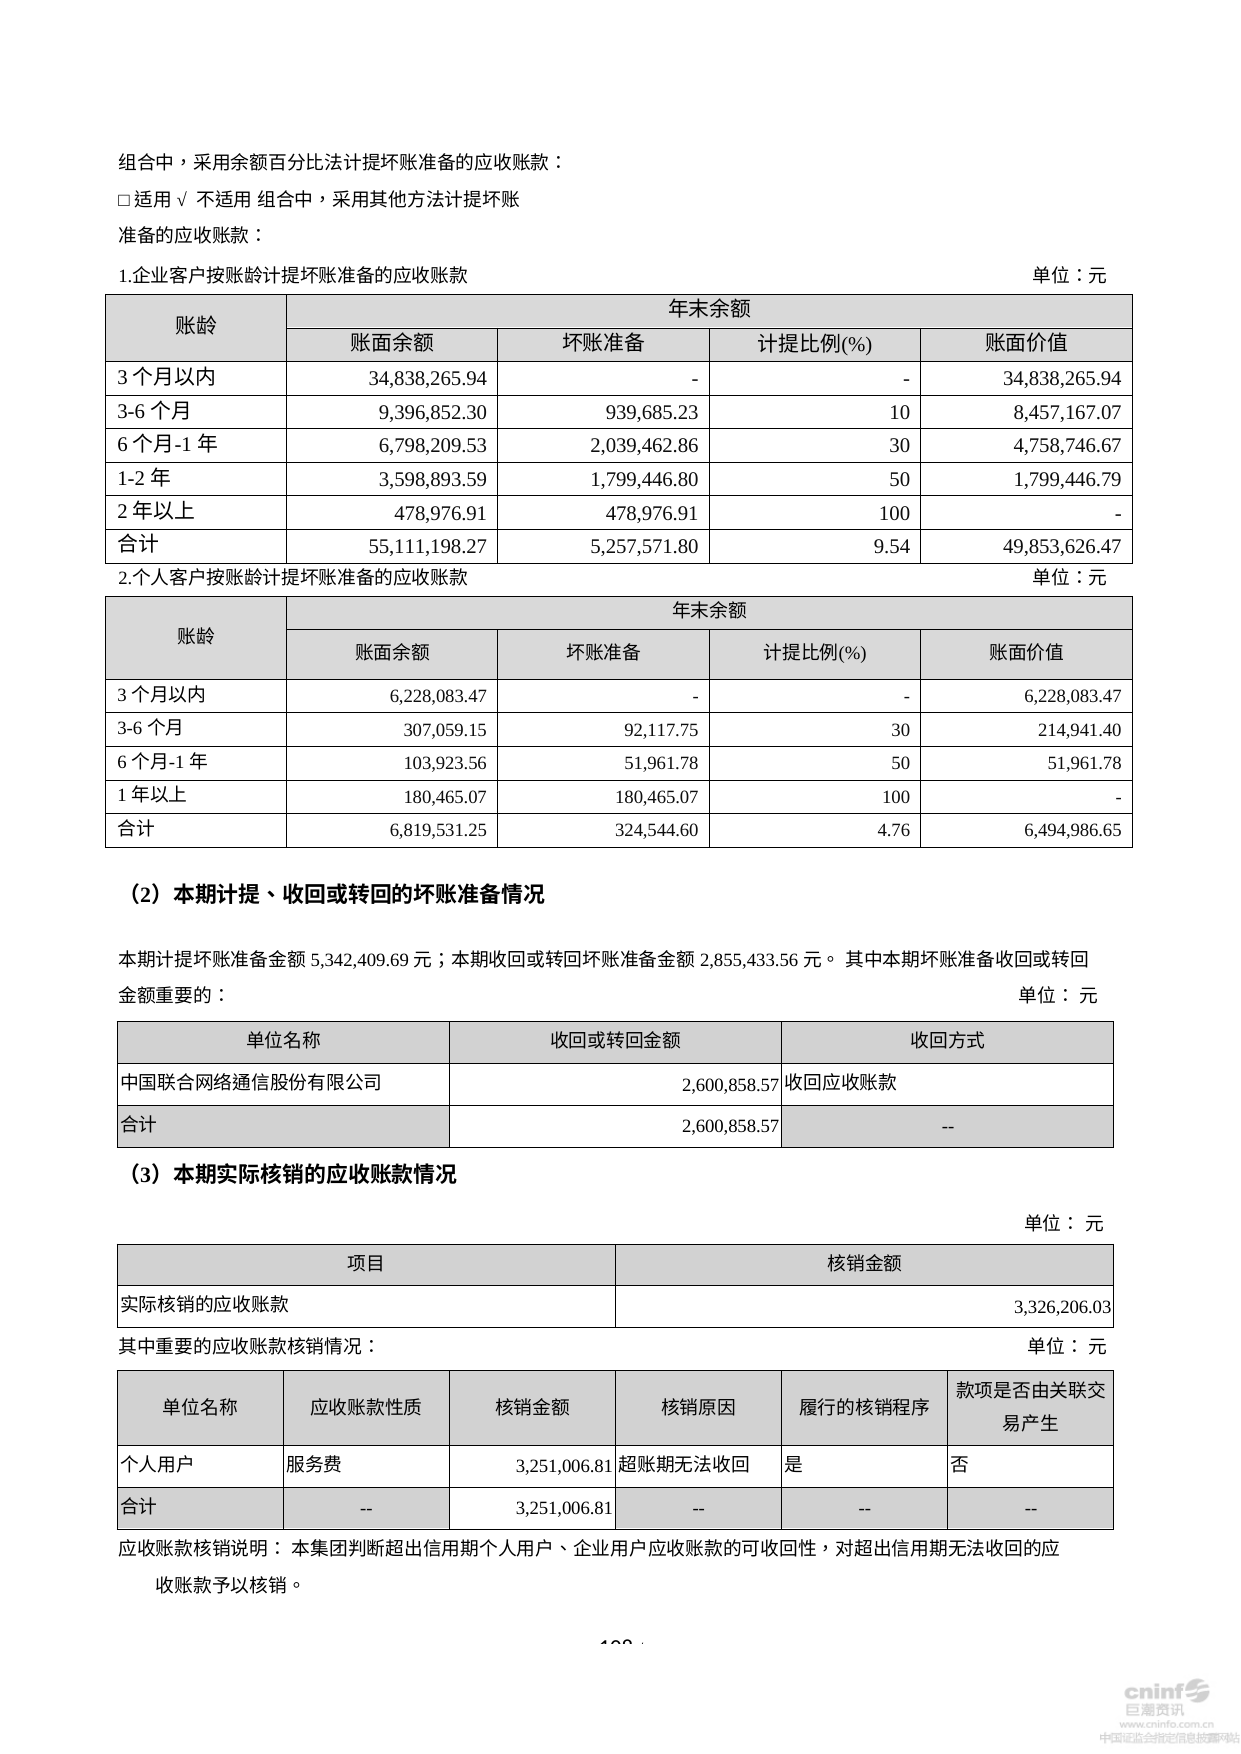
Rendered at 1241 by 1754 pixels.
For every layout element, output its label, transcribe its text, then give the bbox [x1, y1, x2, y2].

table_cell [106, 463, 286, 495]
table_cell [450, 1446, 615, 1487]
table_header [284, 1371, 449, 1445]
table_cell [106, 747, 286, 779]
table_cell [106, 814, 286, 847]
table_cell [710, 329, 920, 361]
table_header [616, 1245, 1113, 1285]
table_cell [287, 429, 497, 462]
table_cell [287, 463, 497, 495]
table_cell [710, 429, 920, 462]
text 其中重要的应收账款核销情况： 单位： 元 [118, 1333, 1155, 1359]
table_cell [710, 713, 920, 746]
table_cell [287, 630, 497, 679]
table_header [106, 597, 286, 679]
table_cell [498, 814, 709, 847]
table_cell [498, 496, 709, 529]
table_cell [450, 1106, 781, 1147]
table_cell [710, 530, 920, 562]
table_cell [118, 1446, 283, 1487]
text 单位： 元 [96, 1211, 1104, 1236]
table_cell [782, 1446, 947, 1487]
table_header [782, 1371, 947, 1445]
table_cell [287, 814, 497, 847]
text 组合中，采用余额百分比法计提坏账准备的应收账款： [118, 149, 1155, 175]
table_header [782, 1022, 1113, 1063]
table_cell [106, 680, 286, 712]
text 1.企业客户按账龄计提坏账准备的应收账款 单位：元 [118, 263, 1155, 288]
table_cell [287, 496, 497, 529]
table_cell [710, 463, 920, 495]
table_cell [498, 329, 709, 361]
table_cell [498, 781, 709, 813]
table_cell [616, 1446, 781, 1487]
text 应收账款核销说明： 本集团判断超出信用期个人用户、企业用户应收账款的可收回性，对超出信用期无法收回的应收账款予以核销。 [118, 1535, 1076, 1598]
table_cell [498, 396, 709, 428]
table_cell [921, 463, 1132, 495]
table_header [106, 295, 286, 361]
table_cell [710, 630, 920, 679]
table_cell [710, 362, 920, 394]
subtitle （2）本期计提、收回或转回的坏账准备情况 [118, 879, 1155, 908]
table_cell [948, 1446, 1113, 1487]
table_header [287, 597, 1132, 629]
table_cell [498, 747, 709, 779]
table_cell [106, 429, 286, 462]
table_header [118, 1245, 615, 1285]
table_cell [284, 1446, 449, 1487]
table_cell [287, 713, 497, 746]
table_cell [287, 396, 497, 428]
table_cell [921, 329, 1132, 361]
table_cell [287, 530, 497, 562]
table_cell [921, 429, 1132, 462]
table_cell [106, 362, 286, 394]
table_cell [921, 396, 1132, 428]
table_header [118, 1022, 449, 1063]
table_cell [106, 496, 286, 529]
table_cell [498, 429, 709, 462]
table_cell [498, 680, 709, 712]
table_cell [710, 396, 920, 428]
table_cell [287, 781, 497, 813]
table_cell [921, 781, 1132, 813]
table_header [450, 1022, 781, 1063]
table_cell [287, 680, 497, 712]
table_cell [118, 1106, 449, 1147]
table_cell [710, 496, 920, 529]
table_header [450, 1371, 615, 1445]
text 本期计提坏账准备金额 5,342,409.69 元；本期收回或转回坏账准备金额 2,855,433.56 元。 其中本期坏账准备收回或转回金额重要的： 单位： 元 [118, 946, 1103, 1008]
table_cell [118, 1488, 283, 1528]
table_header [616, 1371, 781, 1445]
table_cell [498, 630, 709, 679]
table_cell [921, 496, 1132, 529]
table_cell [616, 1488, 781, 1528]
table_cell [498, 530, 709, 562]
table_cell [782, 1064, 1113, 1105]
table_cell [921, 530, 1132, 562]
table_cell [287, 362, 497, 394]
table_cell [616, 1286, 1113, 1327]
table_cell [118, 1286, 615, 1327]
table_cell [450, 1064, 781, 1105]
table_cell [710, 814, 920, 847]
picture [1099, 1673, 1241, 1754]
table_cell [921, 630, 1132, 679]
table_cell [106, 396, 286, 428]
subtitle （3）本期实际核销的应收账款情况 [118, 1159, 1155, 1189]
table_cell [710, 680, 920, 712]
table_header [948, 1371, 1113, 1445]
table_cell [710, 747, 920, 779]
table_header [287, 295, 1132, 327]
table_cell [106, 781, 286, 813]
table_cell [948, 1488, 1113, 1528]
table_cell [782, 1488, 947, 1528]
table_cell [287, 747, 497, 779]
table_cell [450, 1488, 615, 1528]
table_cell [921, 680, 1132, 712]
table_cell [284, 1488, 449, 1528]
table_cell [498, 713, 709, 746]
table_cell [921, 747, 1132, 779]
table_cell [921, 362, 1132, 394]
text □ 适用 √ 不适用 组合中，采用其他方法计提坏账准备的应收账款： [118, 187, 533, 248]
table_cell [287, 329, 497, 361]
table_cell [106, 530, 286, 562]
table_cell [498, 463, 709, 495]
text 2.个人客户按账龄计提坏账准备的应收账款 单位：元 [118, 564, 1155, 590]
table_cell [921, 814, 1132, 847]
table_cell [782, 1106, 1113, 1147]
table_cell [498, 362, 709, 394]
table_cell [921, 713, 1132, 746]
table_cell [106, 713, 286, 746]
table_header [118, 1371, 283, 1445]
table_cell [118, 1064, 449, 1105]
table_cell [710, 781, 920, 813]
